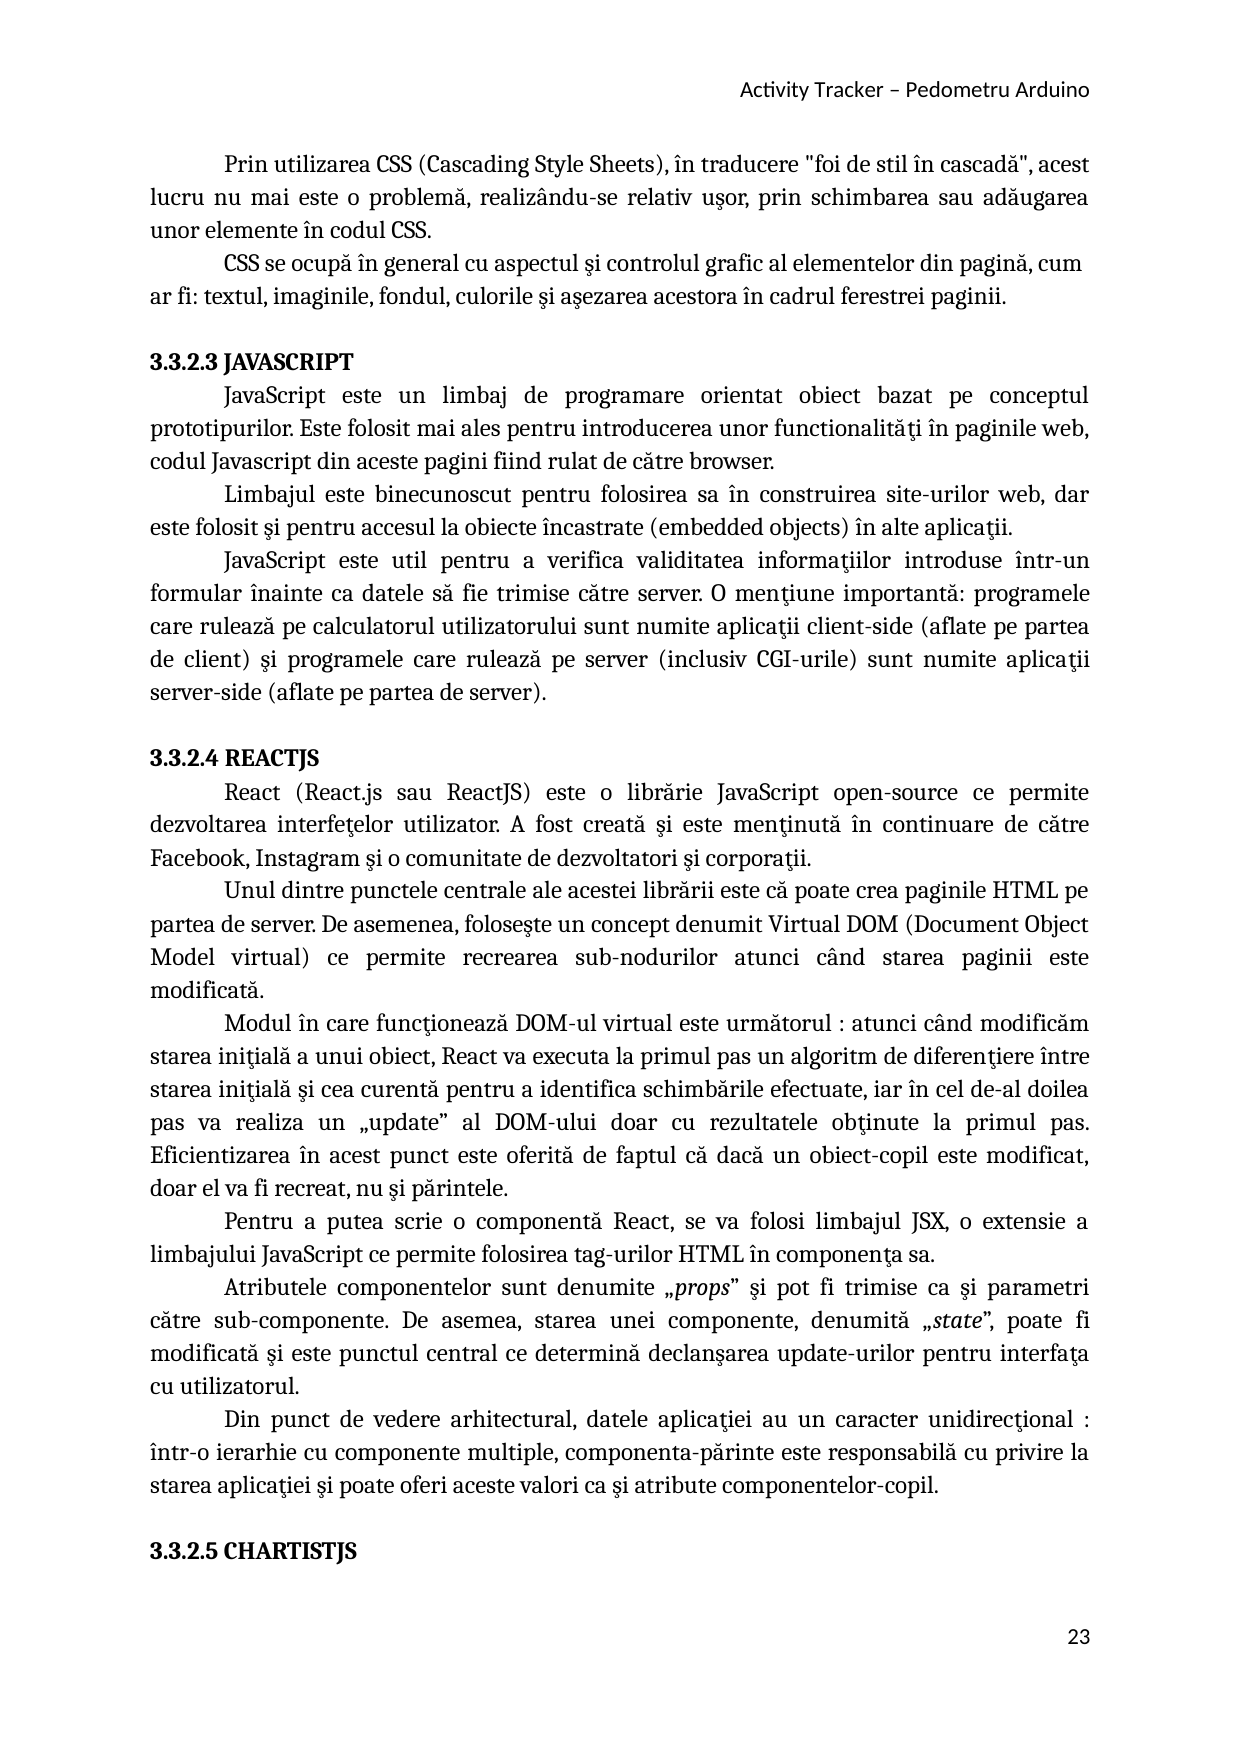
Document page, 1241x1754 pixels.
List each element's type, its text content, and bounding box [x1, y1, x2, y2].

text 3.3.2.3 JAVASCRIPT [150, 348, 1090, 377]
text Atributele componentelor sunt denumite „props” şi pot fi trimise ca şi parametri către sub-componente. De asemea, starea unei componente, denumită „state”, poate fi modificată şi este punctul central ce determină declanşarea update-urilor pentru interfaţa cu utilizatorul. [150, 1273, 1090, 1401]
text React (React.js sau ReactJS) este o librărie JavaScript open-source ce permite dezvoltarea interfeţelor utilizator. A fost creată şi este menţinută în continuare de către Facebook, Instagram şi o comunitate de dezvoltatori şi corporaţii. [150, 777, 1090, 872]
text 3.3.2.5 CHARTISTJS [150, 1537, 1090, 1566]
text Din punct de vedere arhitectural, datele aplicaţiei au un caracter unidirecţional : într-o ierarhie cu componente multiple, componenta-părinte este responsabilă cu privire la starea aplicaţiei şi poate oferi aceste valori ca şi atribute componentelor-copil. [150, 1405, 1090, 1499]
text JavaScript este util pentru a verifica validitatea informaţiilor introduse într-un formular înainte ca datele să fie trimise către server. O menţiune importantă: programele care rulează pe calculatorul utilizatorului sunt numite aplicaţii client-side (aflate pe partea de client) şi programele care rulează pe server (inclusiv CGI-urile) sunt numite aplicaţii server-side (aflate pe partea de server). [150, 546, 1090, 707]
text Modul în care funcţionează DOM-ul virtual este următorul : atunci când modificăm starea iniţială a unui obiect, React va executa la primul pas un algoritm de diferenţiere între starea iniţială şi cea curentă pentru a identifica schimbările efectuate, iar în cel de-al doilea pas va realiza un „update” al DOM-ului doar cu rezultatele obţinute la primul pas. Eficientizarea în acest punct este oferită de faptul că dacă un obiect-copil este modificat, doar el va fi recreat, nu şi părintele. [150, 1008, 1090, 1202]
text Prin utilizarea CSS (Cascading Style Sheets), în traducere "foi de stil în cascadă", acest lucru nu mai este o problemă, realizându-se relativ uşor, prin schimbarea sau adăugarea unor elemente în codul CSS. [150, 150, 1090, 245]
text Unul dintre punctele centrale ale acestei librării este că poate crea paginile HTML pe partea de server. De asemenea, foloseşte un concept denumit Virtual DOM (Document Object Model virtual) ce permite recrearea sub-nodurilor atunci când starea paginii este modificată. [150, 876, 1090, 1004]
text Limbajul este binecunoscut pentru folosirea sa în construirea site-urilor web, dar este folosit şi pentru accesul la obiecte încastrate (embedded objects) în alte aplicaţii. [150, 480, 1090, 542]
text Pentru a putea scrie o componentă React, se va folosi limbajul JSX, o extensie a limbajului JavaScript ce permite folosirea tag-urilor HTML în componenţa sa. [150, 1207, 1090, 1268]
text CSS se ocupă în general cu aspectul şi controlul grafic al elementelor din pagină, cum ar fi: textul, imaginile, fondul, culorile şi aşezarea acestora în cadrul ferestrei paginii. [150, 249, 1090, 311]
text 3.3.2.4 REACTJS [150, 744, 1090, 773]
text JavaScript este un limbaj de programare orientat obiect bazat pe conceptul prototipurilor. Este folosit mai ales pentru introducerea unor functionalităţi în paginile web, codul Javascript din aceste pagini fiind rulat de către browser. [150, 381, 1090, 476]
